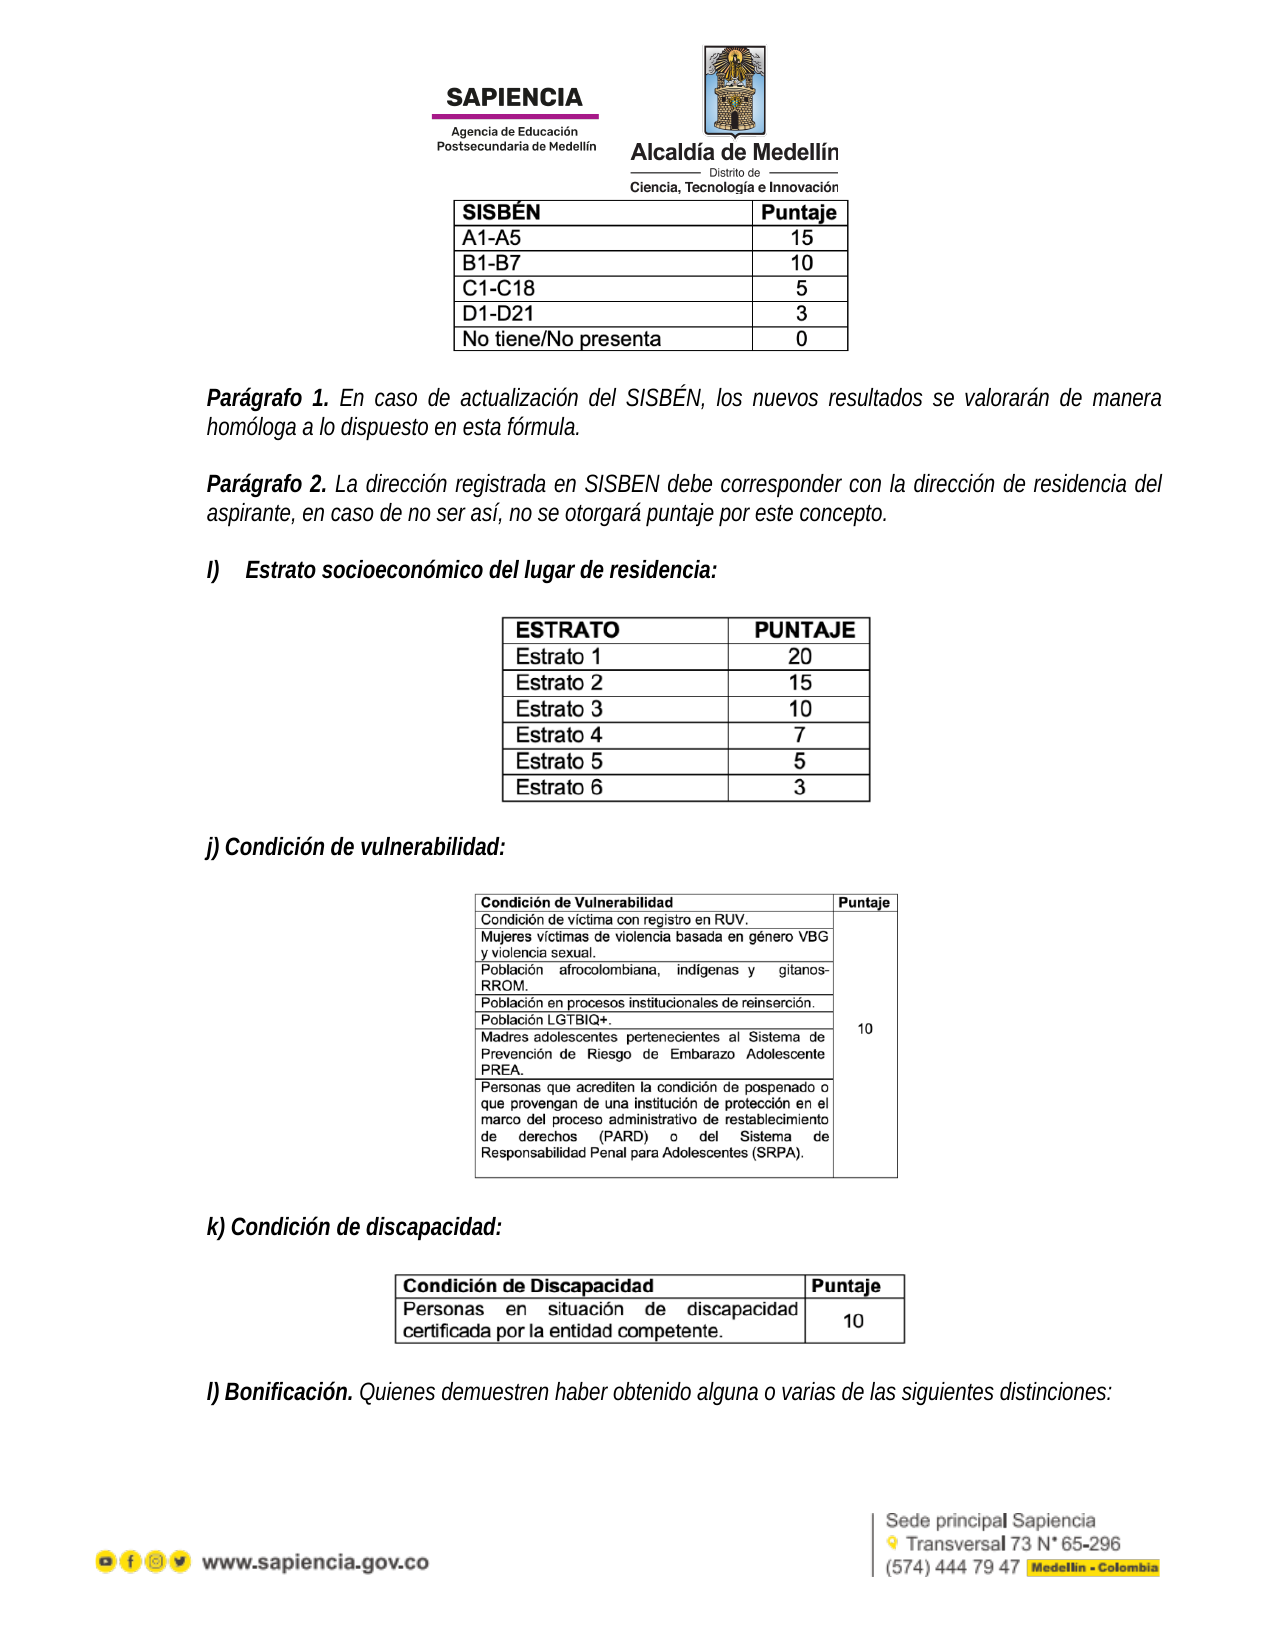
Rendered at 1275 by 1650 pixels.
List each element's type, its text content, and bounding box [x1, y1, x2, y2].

text Parágrafo 2. La dirección registrada en SISBEN debe corresponder con la dirección de residencia del aspirante, en caso de no ser así, no se otorgará puntaje por este concepto. [207, 469, 1167, 526]
picture [449, 194, 850, 355]
text k) Condición de discapacidad: [133, 1212, 1167, 1241]
list Estrato socioeconómico del lugar de residencia: [207, 555, 1167, 583]
picture [391, 1269, 908, 1348]
picture [499, 612, 874, 804]
picture [470, 889, 903, 1184]
text Parágrafo 1. En caso de actualización del SISBÉN, los nuevos resultados se valorarán de manera homóloga a lo dispuesto en esta fórmula. [207, 383, 1167, 440]
text j) Condición de vulnerabilidad: [133, 832, 1167, 861]
text l) Bonificación. Quienes demuestren haber obtenido alguna o varias de las siguientes distinciones: [207, 1376, 1167, 1405]
